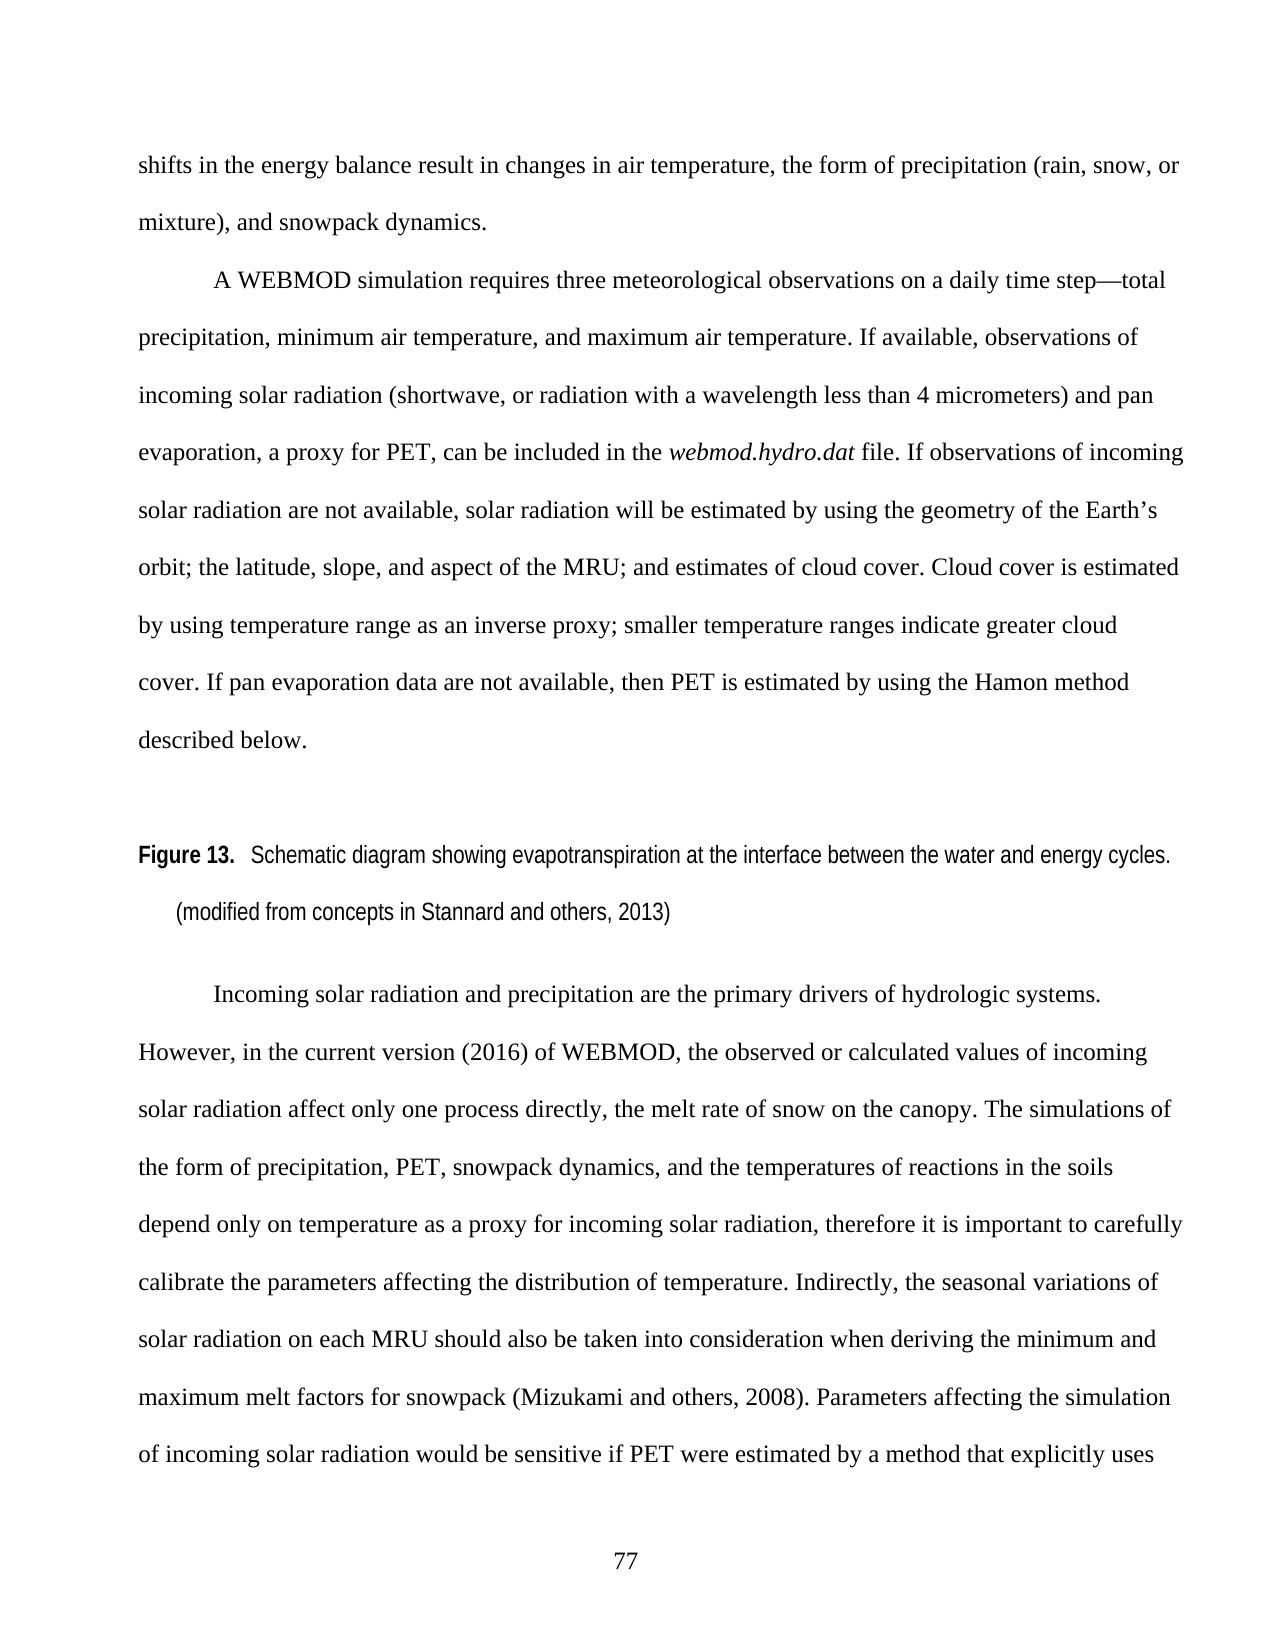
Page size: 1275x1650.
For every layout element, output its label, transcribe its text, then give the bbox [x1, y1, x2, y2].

text A WEBMOD simulation requires three meteorological observations on a daily time step—total precipitation, minimum air temperature, and maximum air temperature. If available, observations of incoming solar radiation (shortwave, or radiation with a wavelength less than 4 micrometers) and pan evaporation, a proxy for PET, can be included in the webmod.hydro.dat file. If observations of incoming solar radiation are not available, solar radiation will be estimated by using the geometry of the Earth’s orbit; the latitude, slope, and aspect of the MRU; and estimates of cloud cover. Cloud cover is estimated by using temperature range as an inverse proxy; smaller temperature ranges indicate greater cloud cover. If pan evaporation data are not available, then PET is estimated by using the Hamon method described below. [138, 265, 1185, 754]
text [138, 979, 1185, 1468]
text Schematic diagram showing evapotranspiration at the interface between the water and energy cycles. (modified from concepts in Stannard and others, 2013) [138, 840, 1185, 926]
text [138, 150, 1185, 236]
